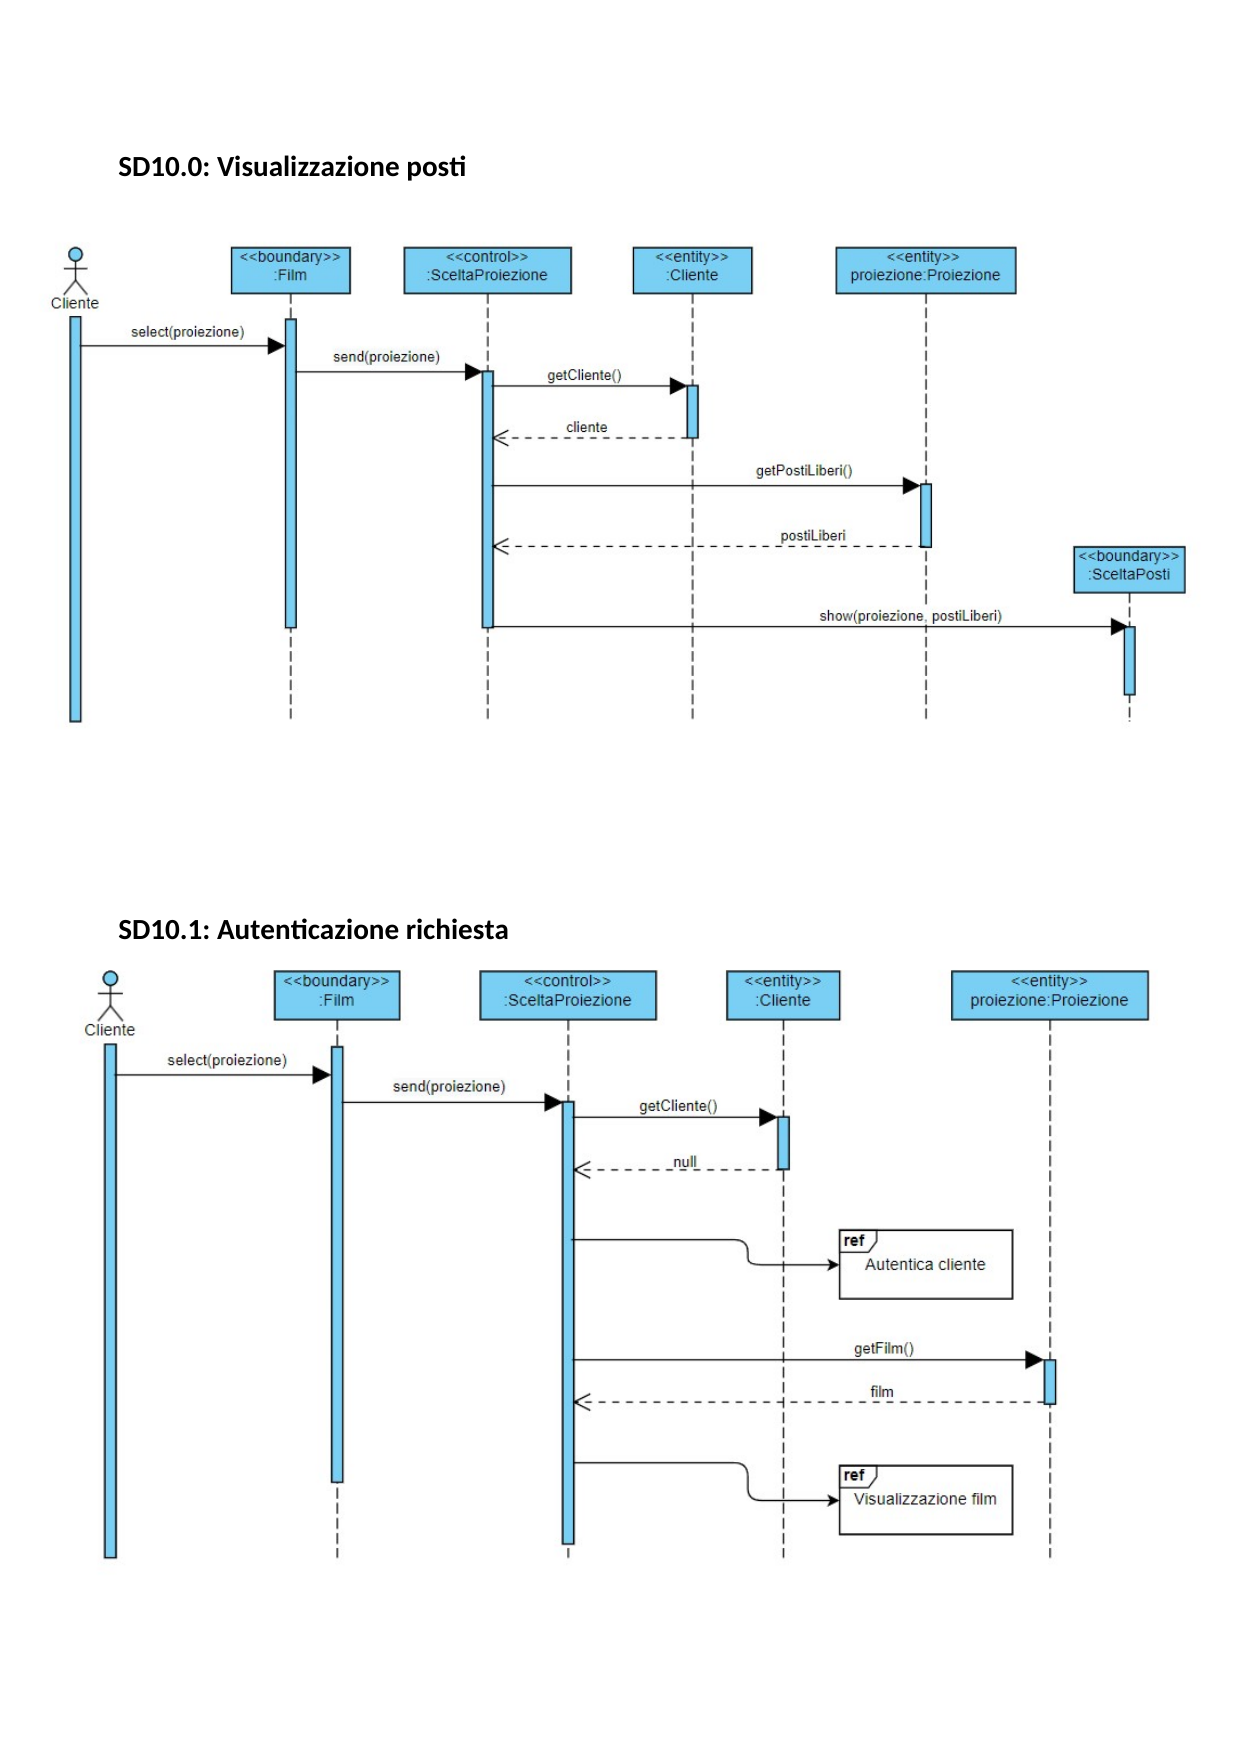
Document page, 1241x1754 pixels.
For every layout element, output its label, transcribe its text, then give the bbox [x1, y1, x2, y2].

picture [38, 225, 1203, 753]
picture [43, 952, 1199, 1603]
text SD10.1: Autenticazione richiesta [118, 911, 1122, 947]
text SD10.0: Visualizzazione posti [118, 148, 1122, 183]
